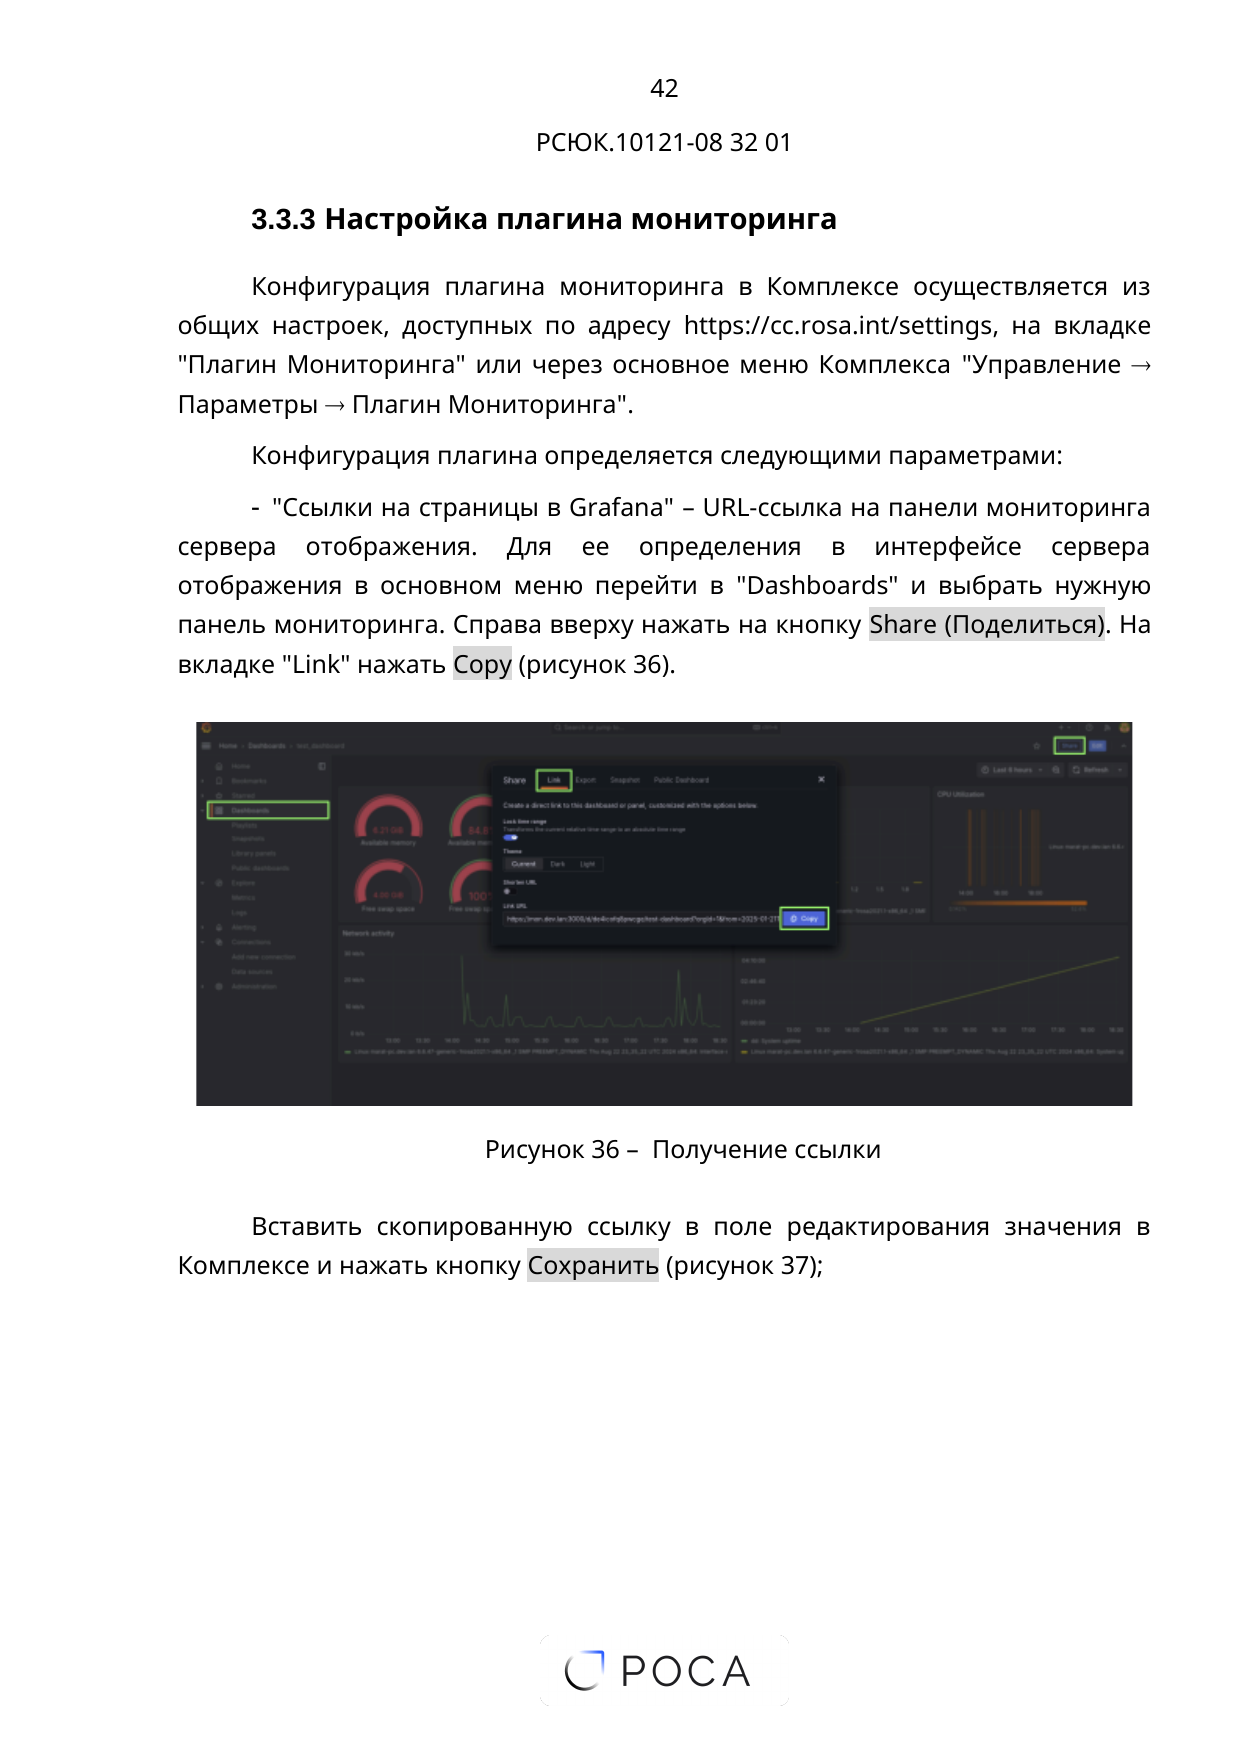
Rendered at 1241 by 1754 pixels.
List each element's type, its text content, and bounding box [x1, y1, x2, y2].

text Конфигурация плагина определяется следующими параметрами: [177, 438, 1152, 472]
picture [196, 722, 1133, 1106]
text Конфигурация плагина мониторинга в Комплексе осуществляется из общих настроек, доступных по адресу https://cc.rosa.int/settings, на вкладке "Плагин Мониторинга" или через основное меню Комплекса "Управление Параметры Плагин Мониторинга". [177, 269, 1152, 420]
text Настройка плагина мониторинга [177, 198, 1152, 238]
text Получение ссылки [215, 1132, 1152, 1166]
picture [540, 1635, 789, 1706]
